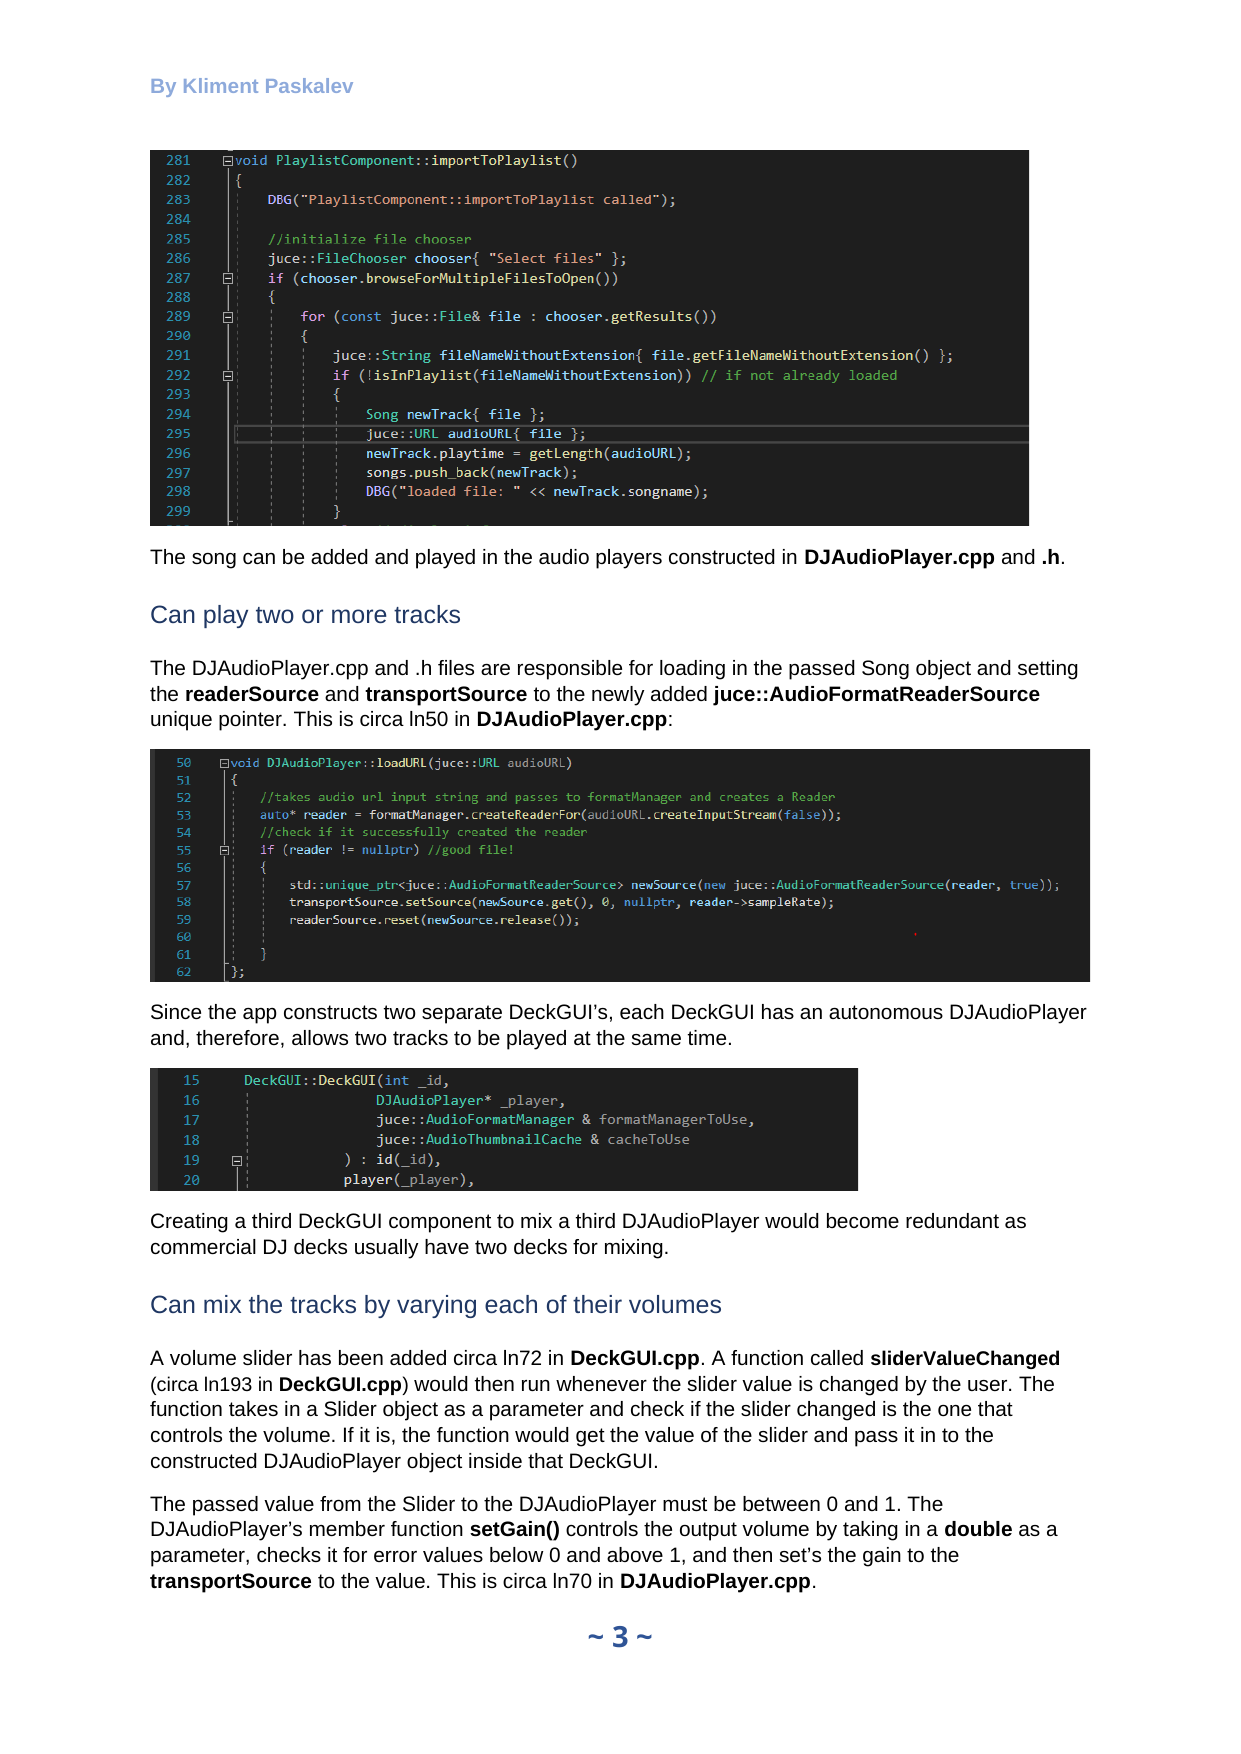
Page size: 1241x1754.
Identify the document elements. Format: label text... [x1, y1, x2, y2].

text A volume slider has been added circa ln72 in DeckGUI.cpp. A function called sliderValueChanged (circa ln193 in DeckGUI.cpp) would then run whenever the slider value is changed by the user. The function takes in a Slider object as a parameter and check if the slider changed is the one that controls the volume. If it is, the function would get the value of the slider and pass it in to the constructed DJAudioPlayer object inside that DeckGUI. [150, 1346, 1090, 1473]
subtitle Can mix the tracks by varying each of their volumes [150, 1289, 1090, 1318]
text The passed value from the Slider to the DJAudioPlayer must be between 0 and 1. The DJAudioPlayer’s member function setGain() controls the output volume by taking in a double as a parameter, checks it for error values below 0 and above 1, and then set’s the gain to the transportSource to the value. This is circa ln70 in DJAudioPlayer.cpp. [150, 1491, 1090, 1593]
text Since the app constructs two separate DeckGUI’s, each DeckGUI has an autonomous DJAudioPlayer and, therefore, allows two tracks to be played at the same time. [150, 1000, 1090, 1049]
subtitle Can play two or more tracks [150, 599, 1090, 628]
text The DJAudioPlayer.cpp and .h files are responsible for loading in the passed Song object and setting the readerSource and transportSource to the newly added juce::AudioFormatReaderSource unique pointer. This is circa ln50 in DJAudioPlayer.cpp: [150, 656, 1090, 731]
text The song can be added and played in the audio players constructed in DJAudioPlayer.cpp and .h. [150, 544, 1090, 568]
text Creating a third DeckGUI component to mix a third DJAudioPlayer would become redundant as commercial DJ decks usually have two decks for mixing. [150, 1209, 1090, 1258]
picture [150, 749, 1091, 982]
picture [150, 150, 1030, 526]
picture [150, 1068, 859, 1191]
